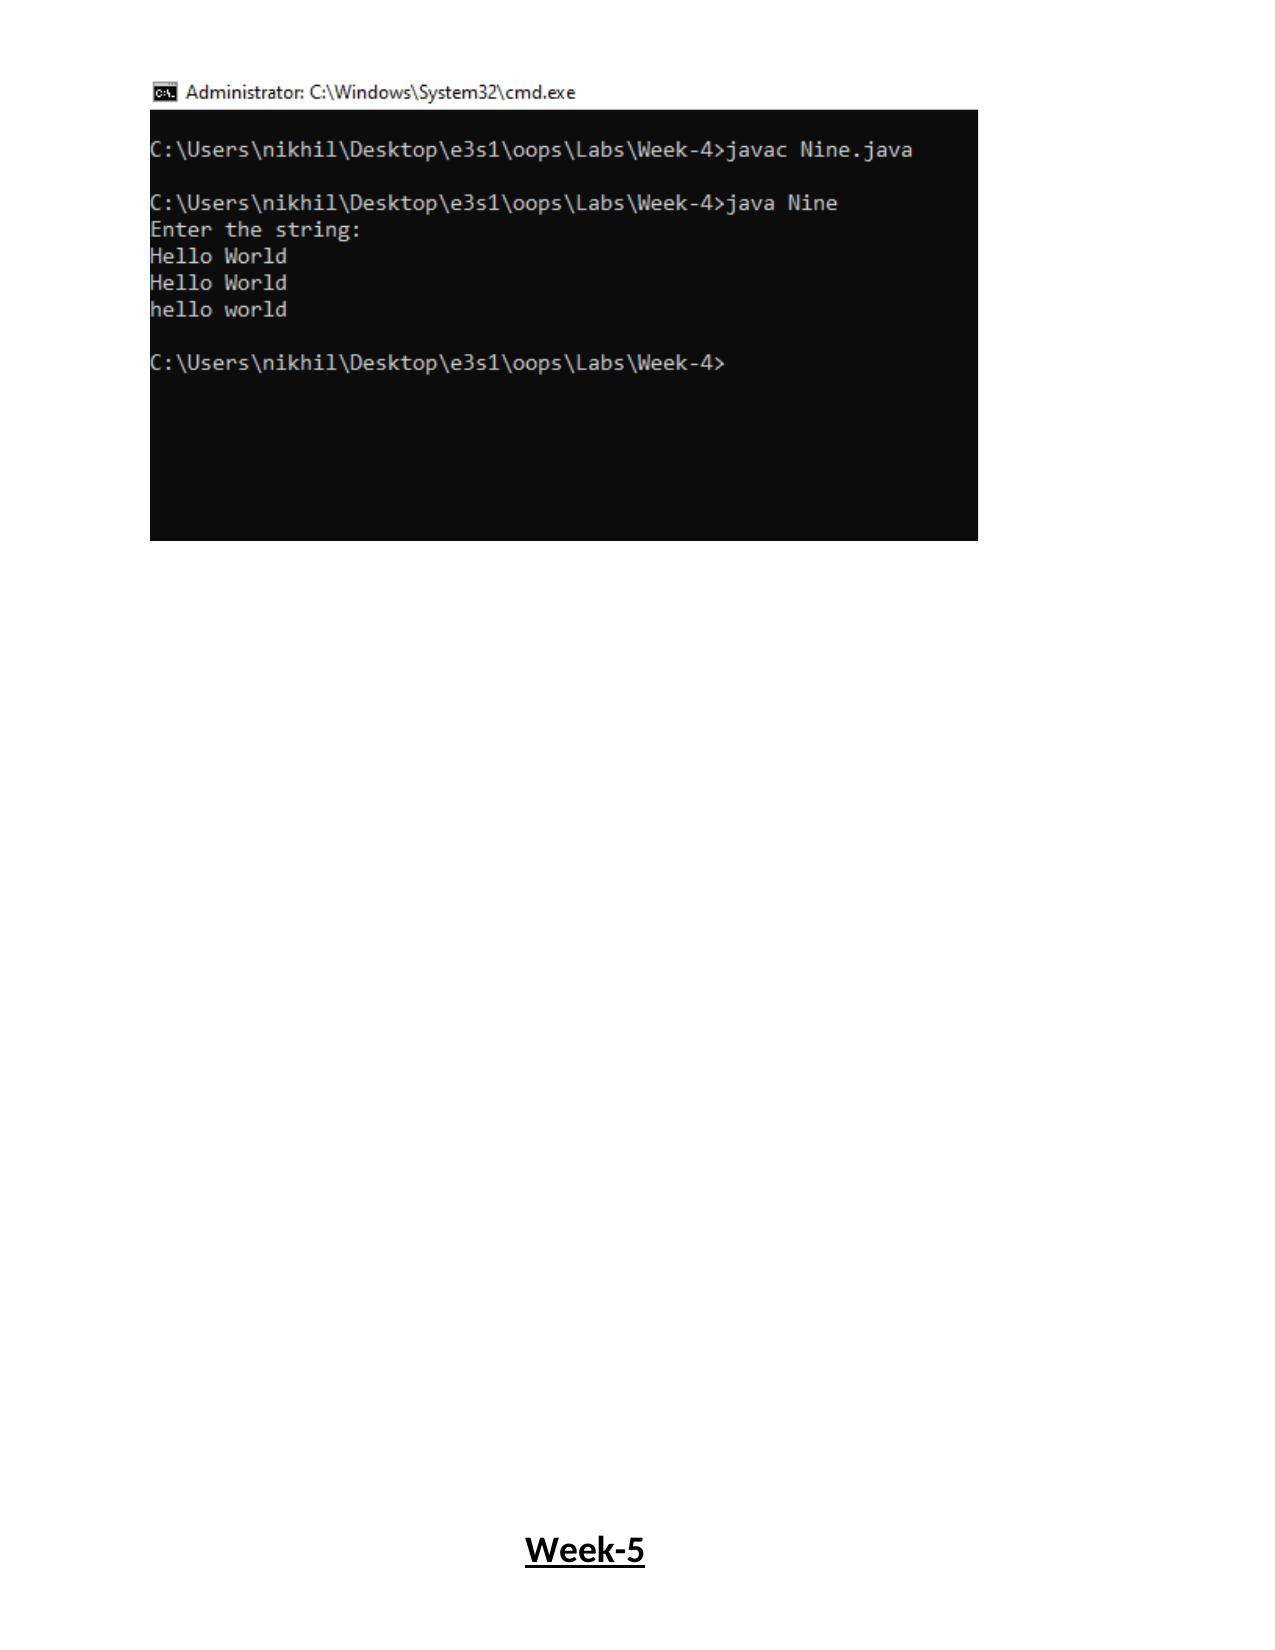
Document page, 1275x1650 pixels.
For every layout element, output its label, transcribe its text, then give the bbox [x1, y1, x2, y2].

picture [150, 75, 979, 541]
text Week-5 [75, 1526, 1200, 1572]
